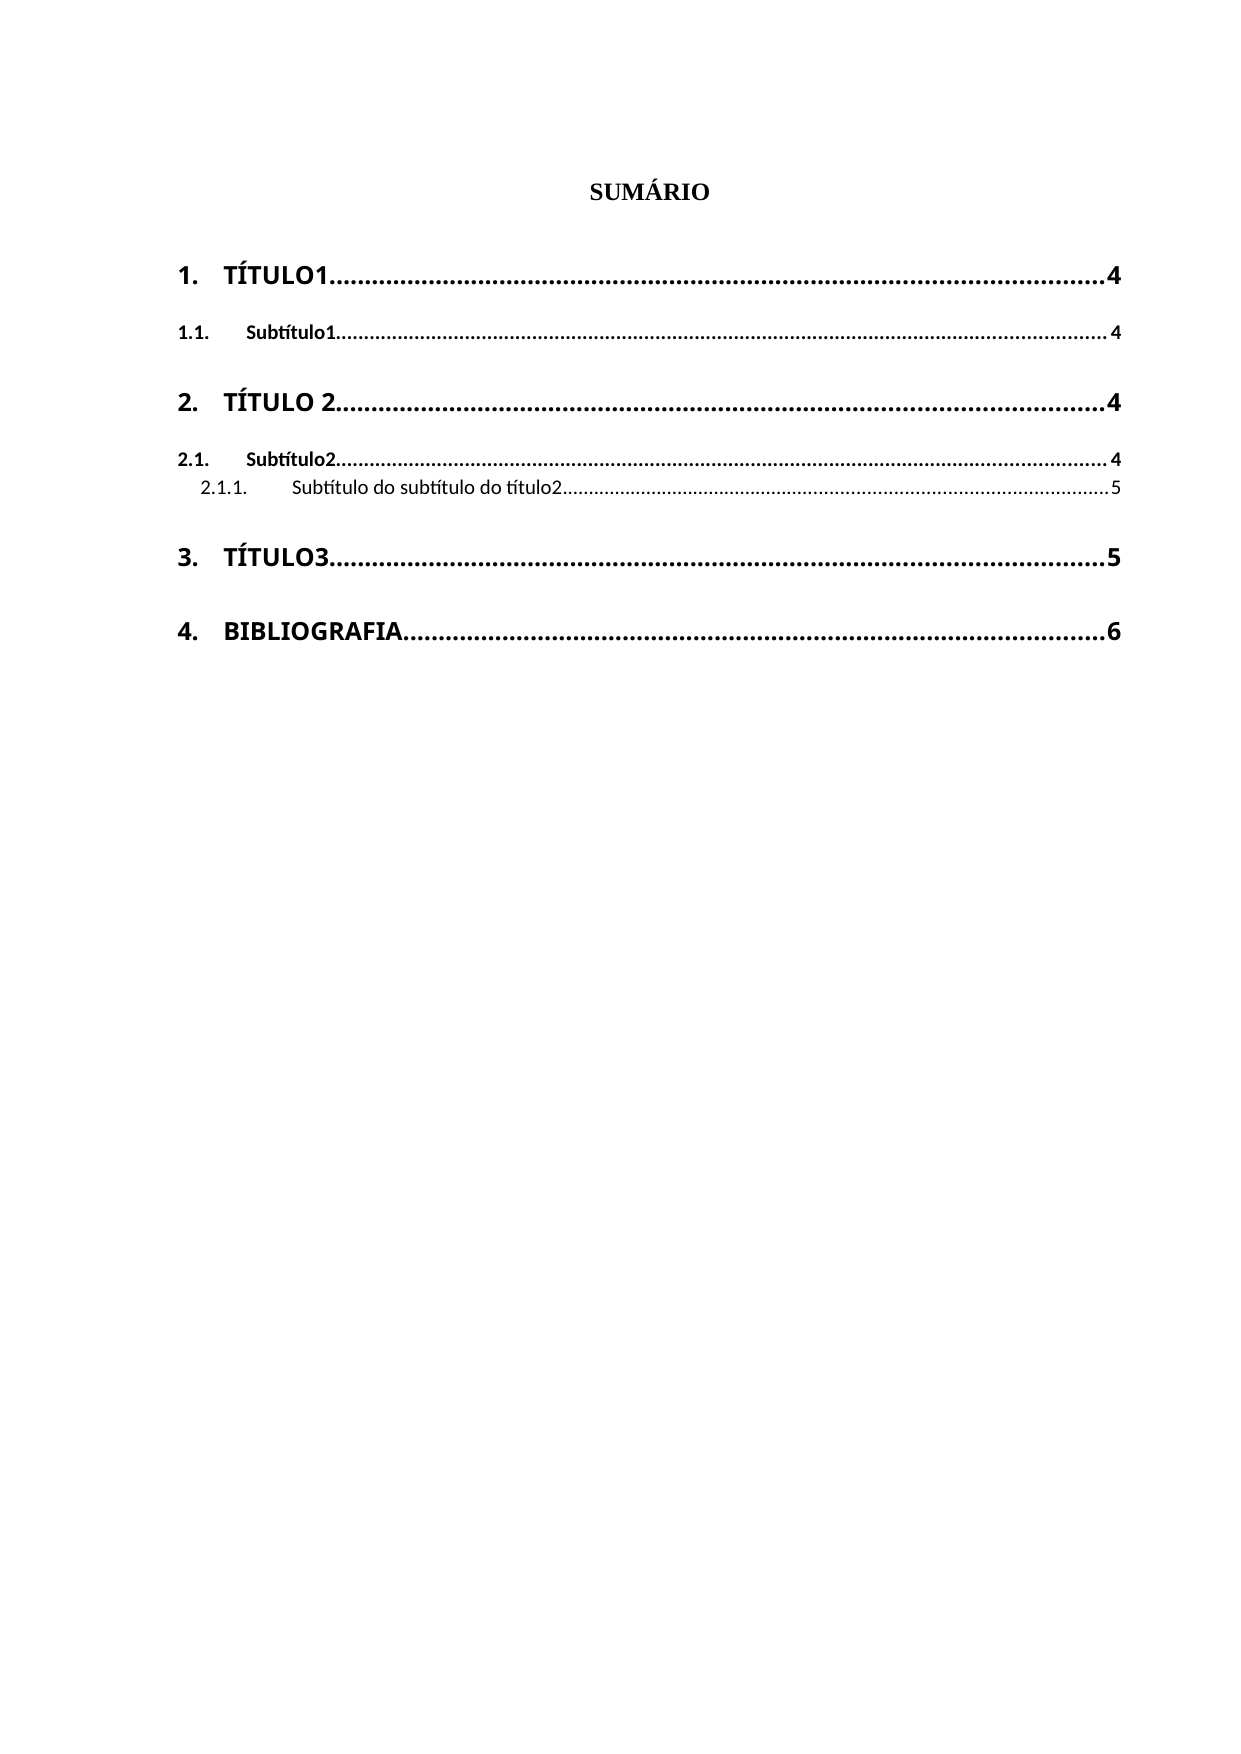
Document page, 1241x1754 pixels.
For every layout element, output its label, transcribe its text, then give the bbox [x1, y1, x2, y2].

text 4. BIBLIOGRAFIA 6 [177, 613, 1122, 647]
text 2. Título 2 4 [177, 385, 1122, 419]
text 1.1. Subtítulo1 4 [177, 319, 1122, 345]
text SUMÁRIO [177, 177, 1122, 206]
text 1. TÍTULO1 4 [177, 258, 1122, 292]
text 2.1.1. Subtítulo do subtítulo do título2 5 [200, 474, 1122, 499]
text 3. Título3 5 [177, 539, 1122, 573]
text 2.1. Subtítulo2 4 [177, 446, 1122, 472]
